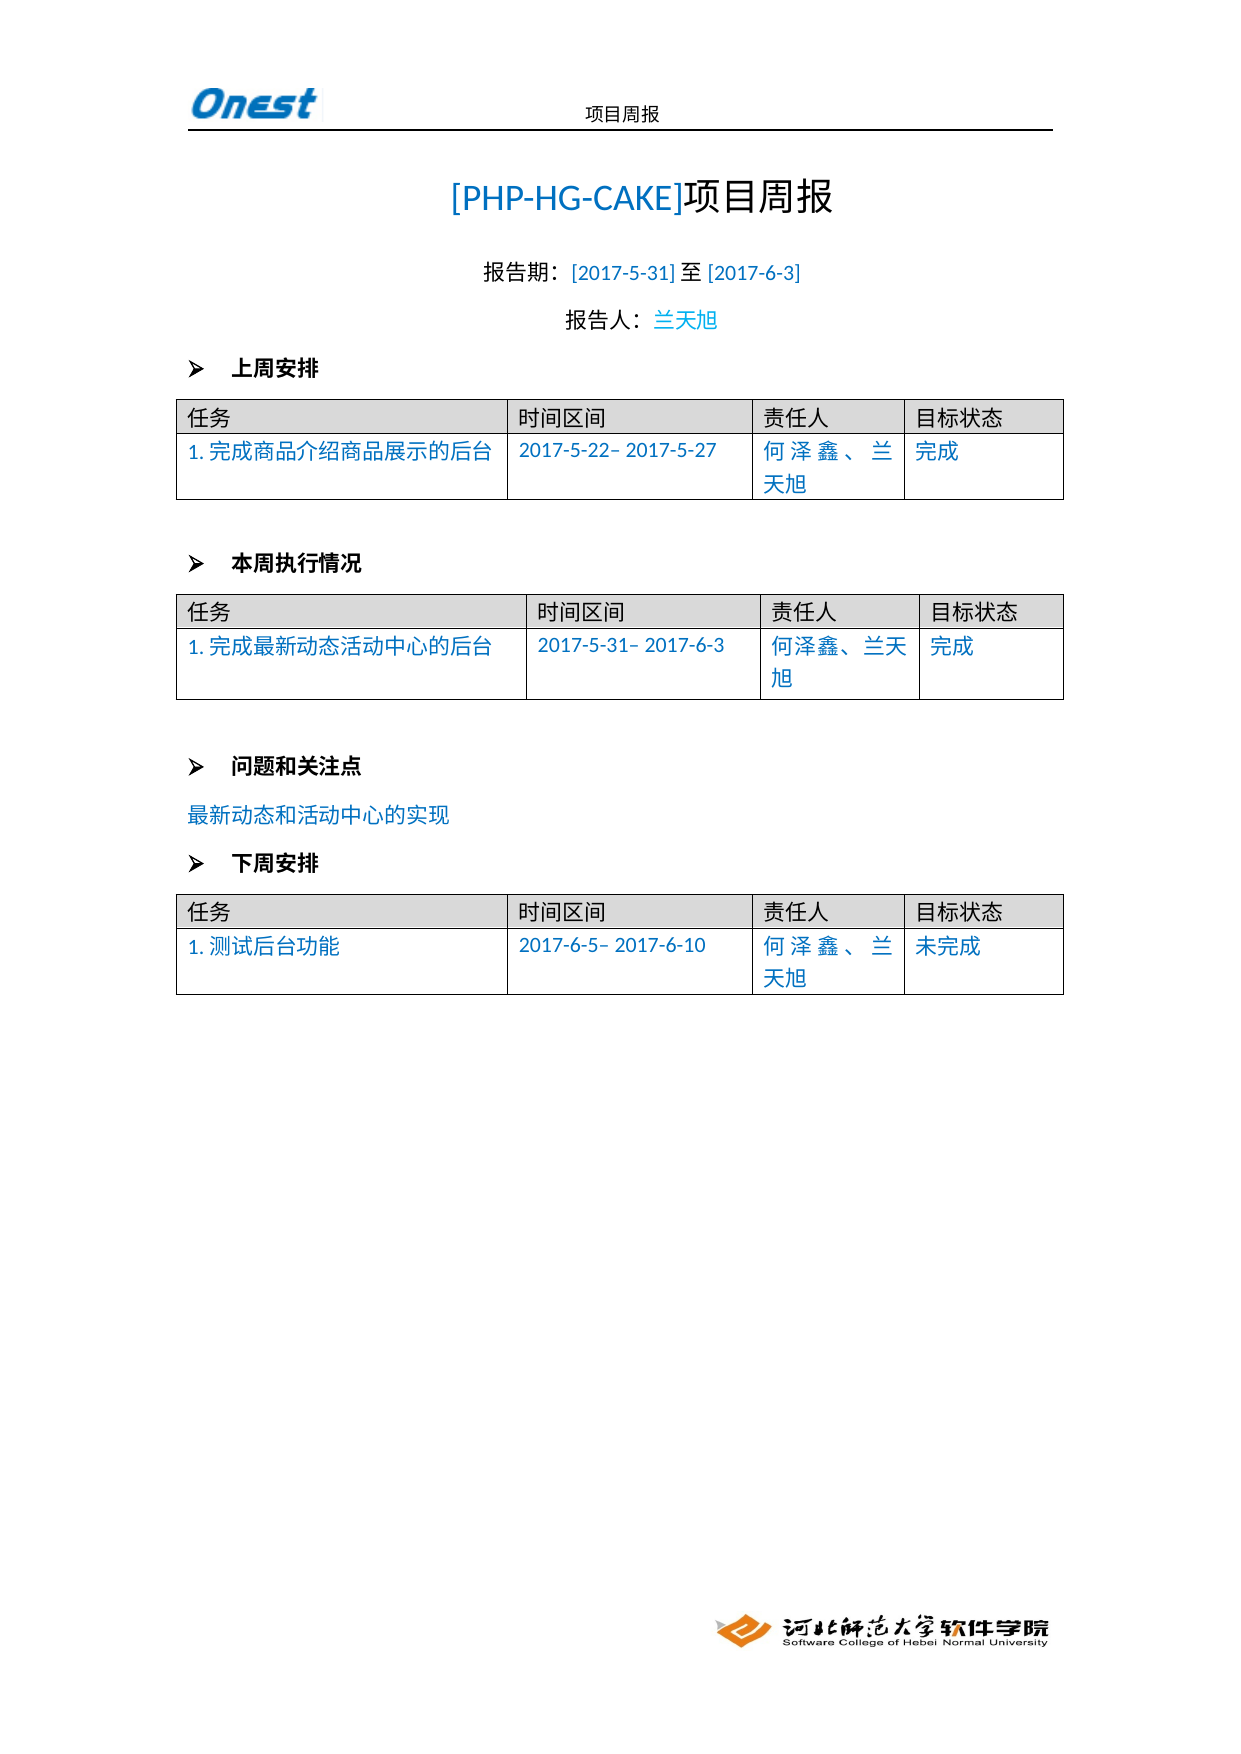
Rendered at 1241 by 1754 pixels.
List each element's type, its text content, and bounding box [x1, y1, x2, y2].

table_header 时间区间 [508, 400, 752, 433]
table_cell 未完成 [905, 929, 1063, 993]
table_header 时间区间 [527, 595, 760, 627]
table_header 目标状态 [905, 400, 1063, 433]
list 本周执行情况 [187, 546, 1053, 578]
table_header 时间区间 [508, 895, 752, 927]
table_header 目标状态 [920, 595, 1063, 627]
table_header 任务 [177, 400, 507, 433]
picture [710, 1611, 1053, 1651]
table_cell 何泽鑫、兰天旭 [753, 434, 904, 499]
text 最新动态和活动中心的实现 [187, 797, 1053, 830]
table_cell 何泽鑫、兰天旭 [761, 629, 919, 699]
table_header 责任人 [761, 595, 919, 627]
table_header 目标状态 [905, 895, 1063, 927]
table_header 责任人 [753, 400, 904, 433]
table_cell 2017-5-22– 2017-5-27 [508, 434, 752, 499]
table_cell 2017-5-31– 2017-6-3 [527, 629, 760, 699]
text [PHP-HG-CAKE]项目周报 [187, 162, 1053, 227]
text 报告人：兰天旭 [187, 302, 1053, 335]
table_header 责任人 [753, 895, 904, 927]
table_header 任务 [177, 895, 507, 927]
list 上周安排 [187, 351, 1053, 383]
table_header 任务 [177, 595, 526, 627]
table_cell 何泽鑫、兰天旭 [753, 929, 904, 993]
list 下周安排 [187, 846, 1053, 878]
table_cell 完成 [920, 629, 1063, 699]
picture [187, 88, 324, 122]
table_cell 2017-6-5– 2017-6-10 [508, 929, 752, 993]
table_cell 完成 [905, 434, 1063, 499]
table_cell 1. 测试后台功能 [177, 929, 507, 993]
table_cell 1. 完成商品介绍商品展示的后台 [177, 434, 507, 499]
list 问题和关注点 [187, 749, 1053, 781]
table_cell 1. 完成最新动态活动中心的后台 [177, 629, 526, 699]
text 报告期：[2017-5-31] 至 [2017-6-3] [187, 254, 1053, 287]
